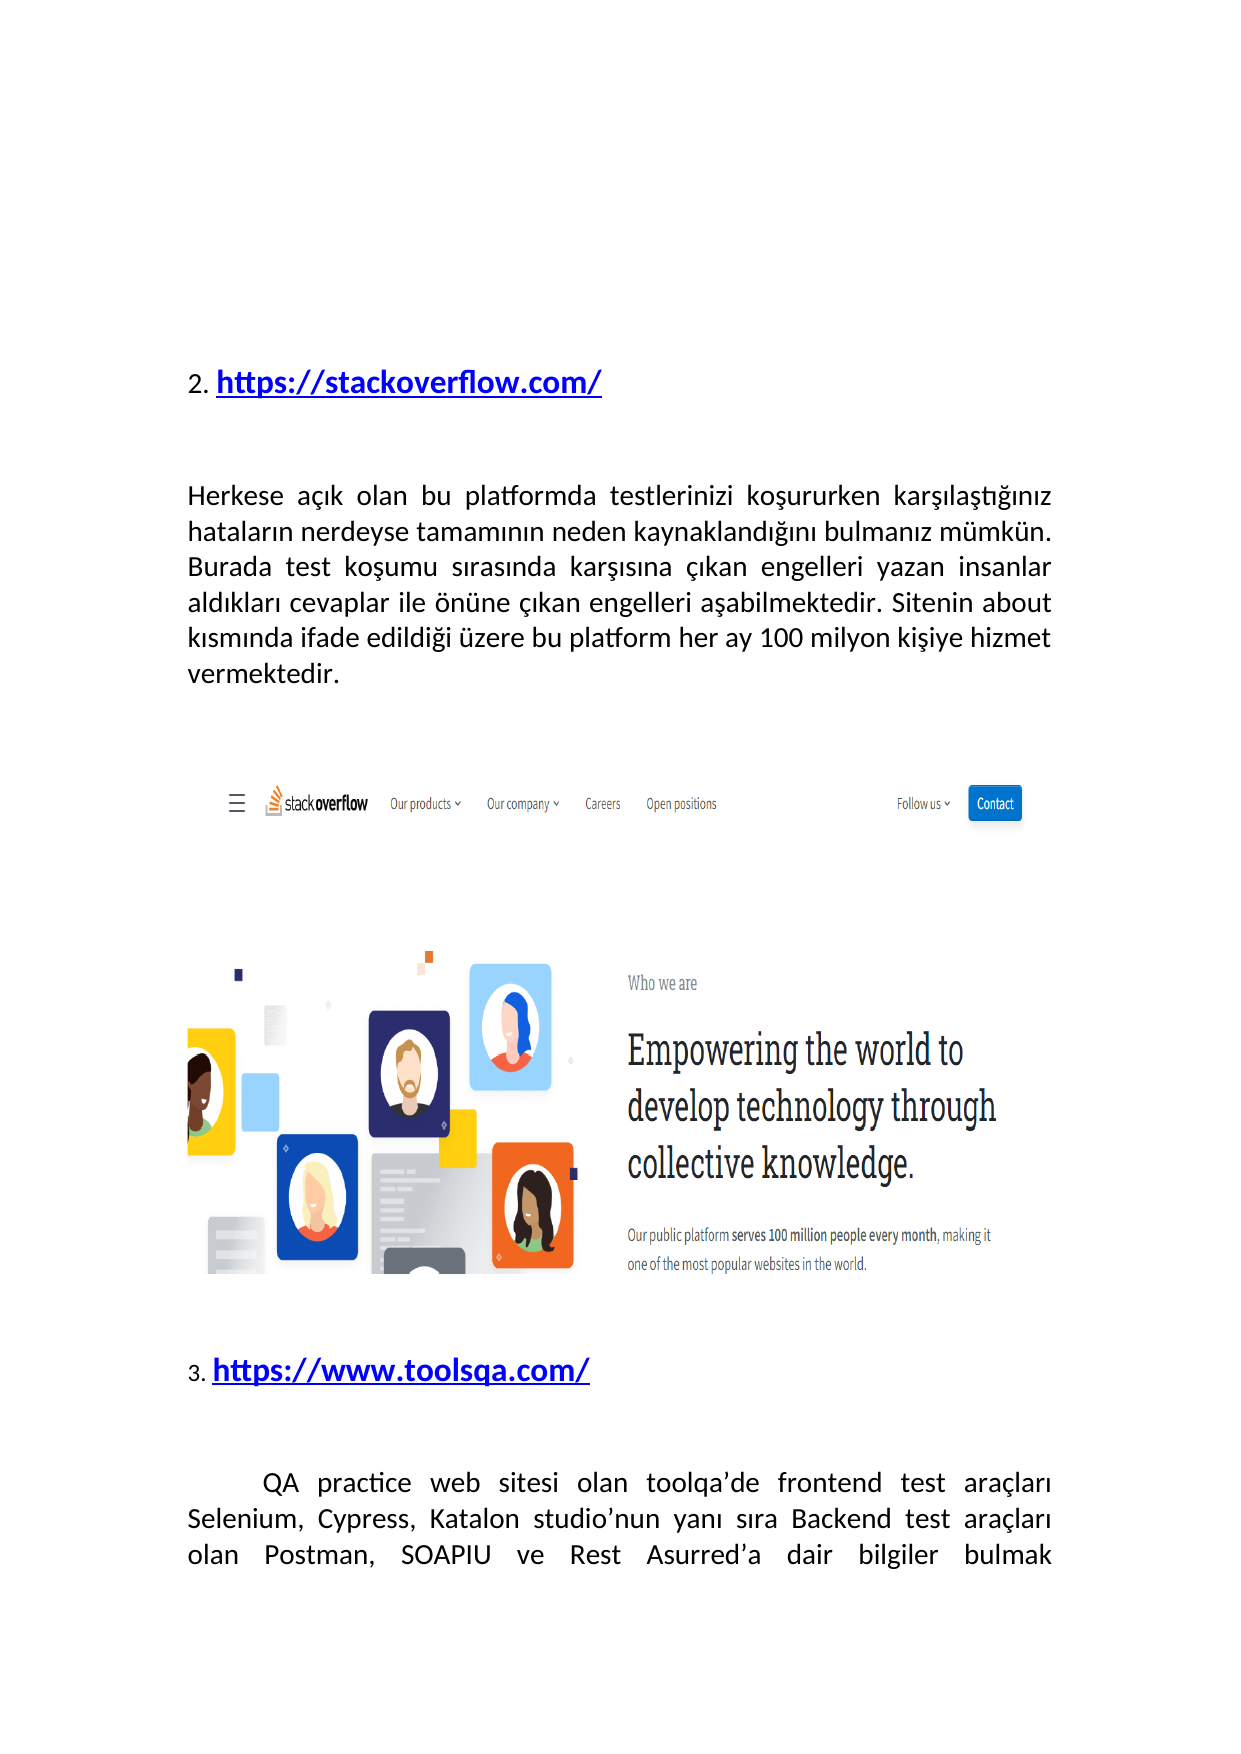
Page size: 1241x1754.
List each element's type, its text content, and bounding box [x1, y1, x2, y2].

list https://www.toolsqa.com/ [187, 1349, 1053, 1389]
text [187, 1464, 1053, 1571]
list https://stackoverflow.com/ [187, 361, 1053, 402]
text Herkese açık olan bu platformda testlerinizi koşururken karşılaştığınız hataların nerdeyse tamamının neden kaynaklandığını bulmanız mümkün. Burada test koşumu sırasında karşısına çıkan engelleri yazan insanlar aldıkları cevaplar ile önüne çıkan engelleri aşabilmektedir. Sitenin about kısmında ifade edildiği üzere bu platform her ay 100 milyon kişiye hizmet vermektedir. [187, 477, 1053, 691]
picture [187, 766, 1053, 1274]
